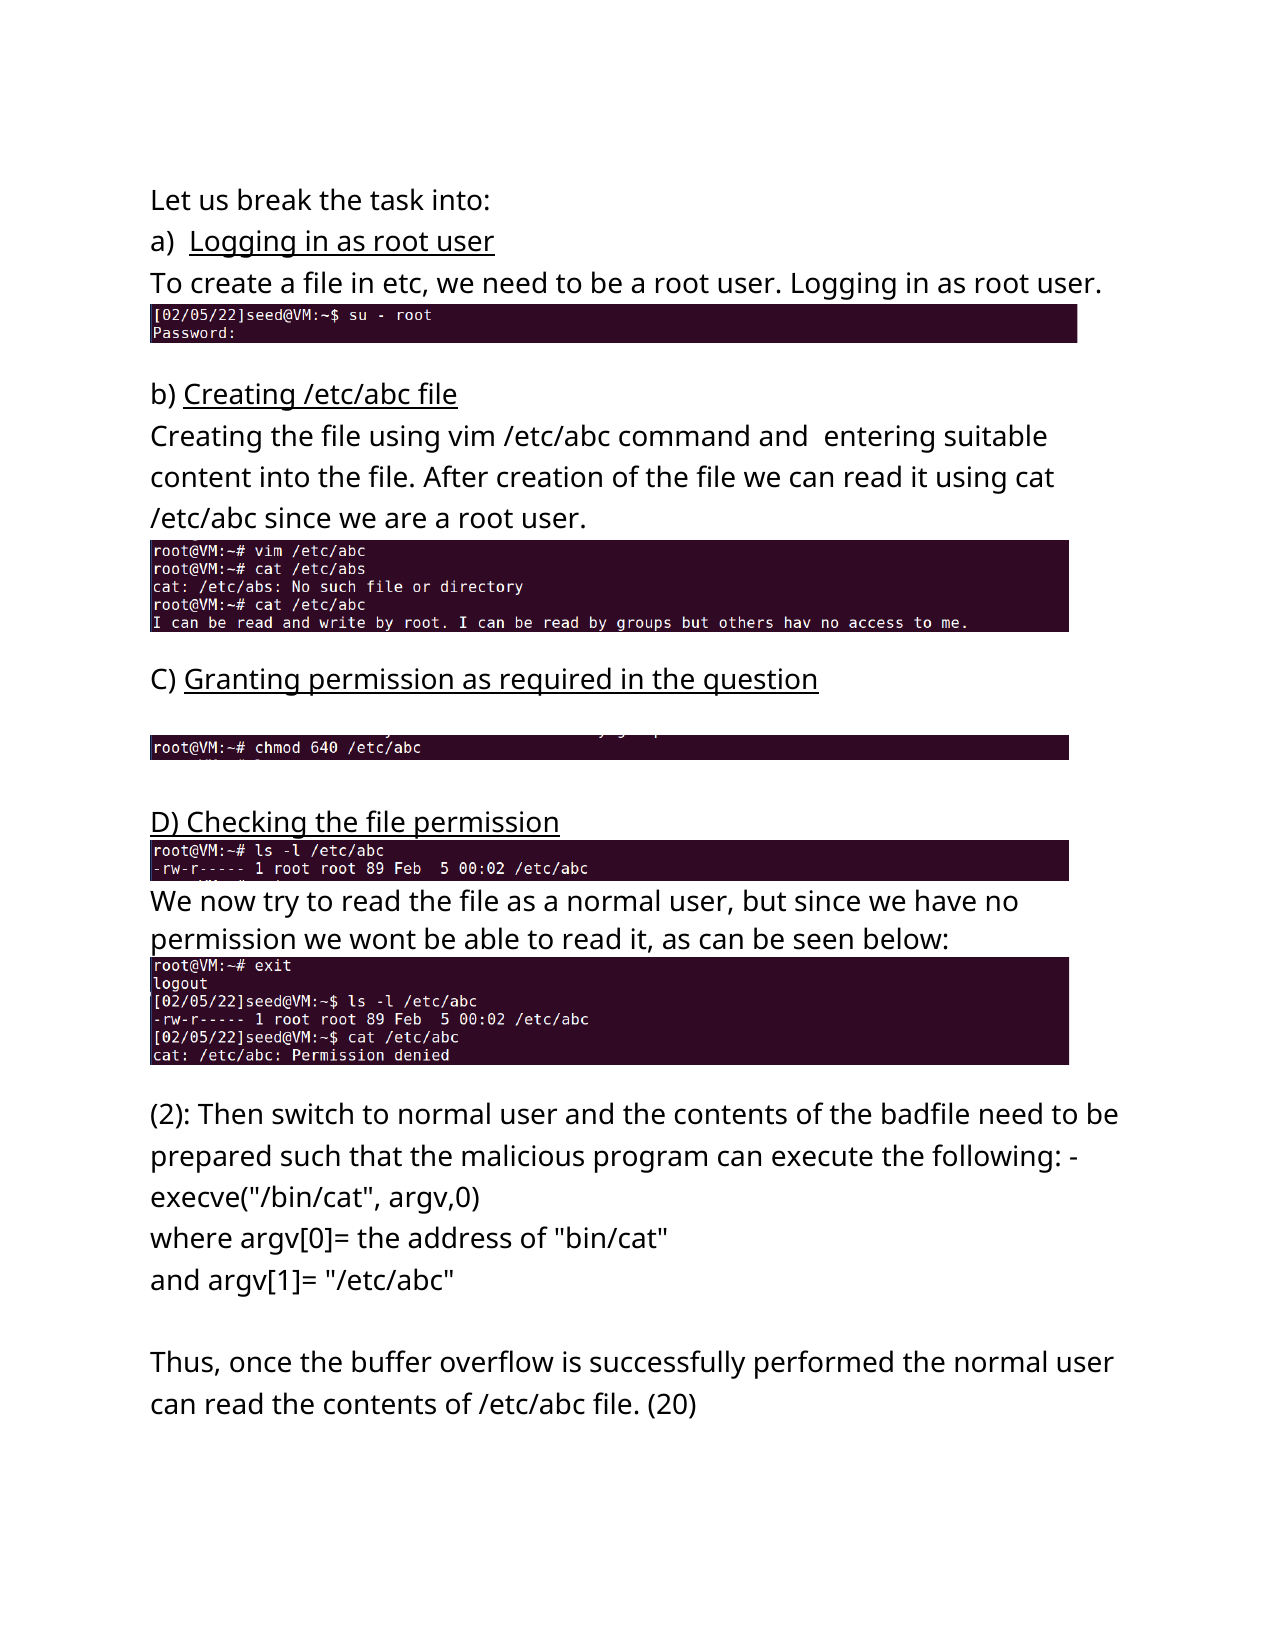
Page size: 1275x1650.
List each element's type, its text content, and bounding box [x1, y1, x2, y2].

text C) Granting permission as required in the question [150, 659, 1125, 697]
text b) Creating /etc/abc file [150, 374, 1125, 413]
text and argv[1]= "/etc/abc" [150, 1260, 1125, 1298]
text Let us break the task into: [150, 180, 1125, 218]
text (2): Then switch to normal user and the contents of the badfile need to be prepared such that the malicious program can execute the following: - [150, 1094, 1125, 1174]
text where argv[0]= the address of "bin/cat" [150, 1219, 1125, 1257]
text Creating the file using vim /etc/abc command and entering suitable content into the file. After creation of the file we can read it using cat /etc/abc since we are a root user. [150, 416, 1125, 537]
text We now try to read the file as a normal user, but since we have no permission we wont be able to read it, as can be seen below: [150, 881, 1125, 958]
text To create a file in etc, we need to be a root user. Logging in as root user. [150, 263, 1125, 301]
picture [150, 735, 1069, 760]
text execve("/bin/cat", argv,0) [150, 1177, 1125, 1216]
picture [150, 304, 1078, 343]
text a) Logging in as root user [150, 222, 1125, 260]
picture [150, 840, 1069, 881]
text Thus, once the buffer overflow is successfully performed the normal user can read the contents of /etc/abc file. (20) [150, 1343, 1125, 1422]
picture [150, 540, 1069, 632]
picture [150, 957, 1070, 1065]
text D) Checking the file permission [150, 802, 1125, 841]
